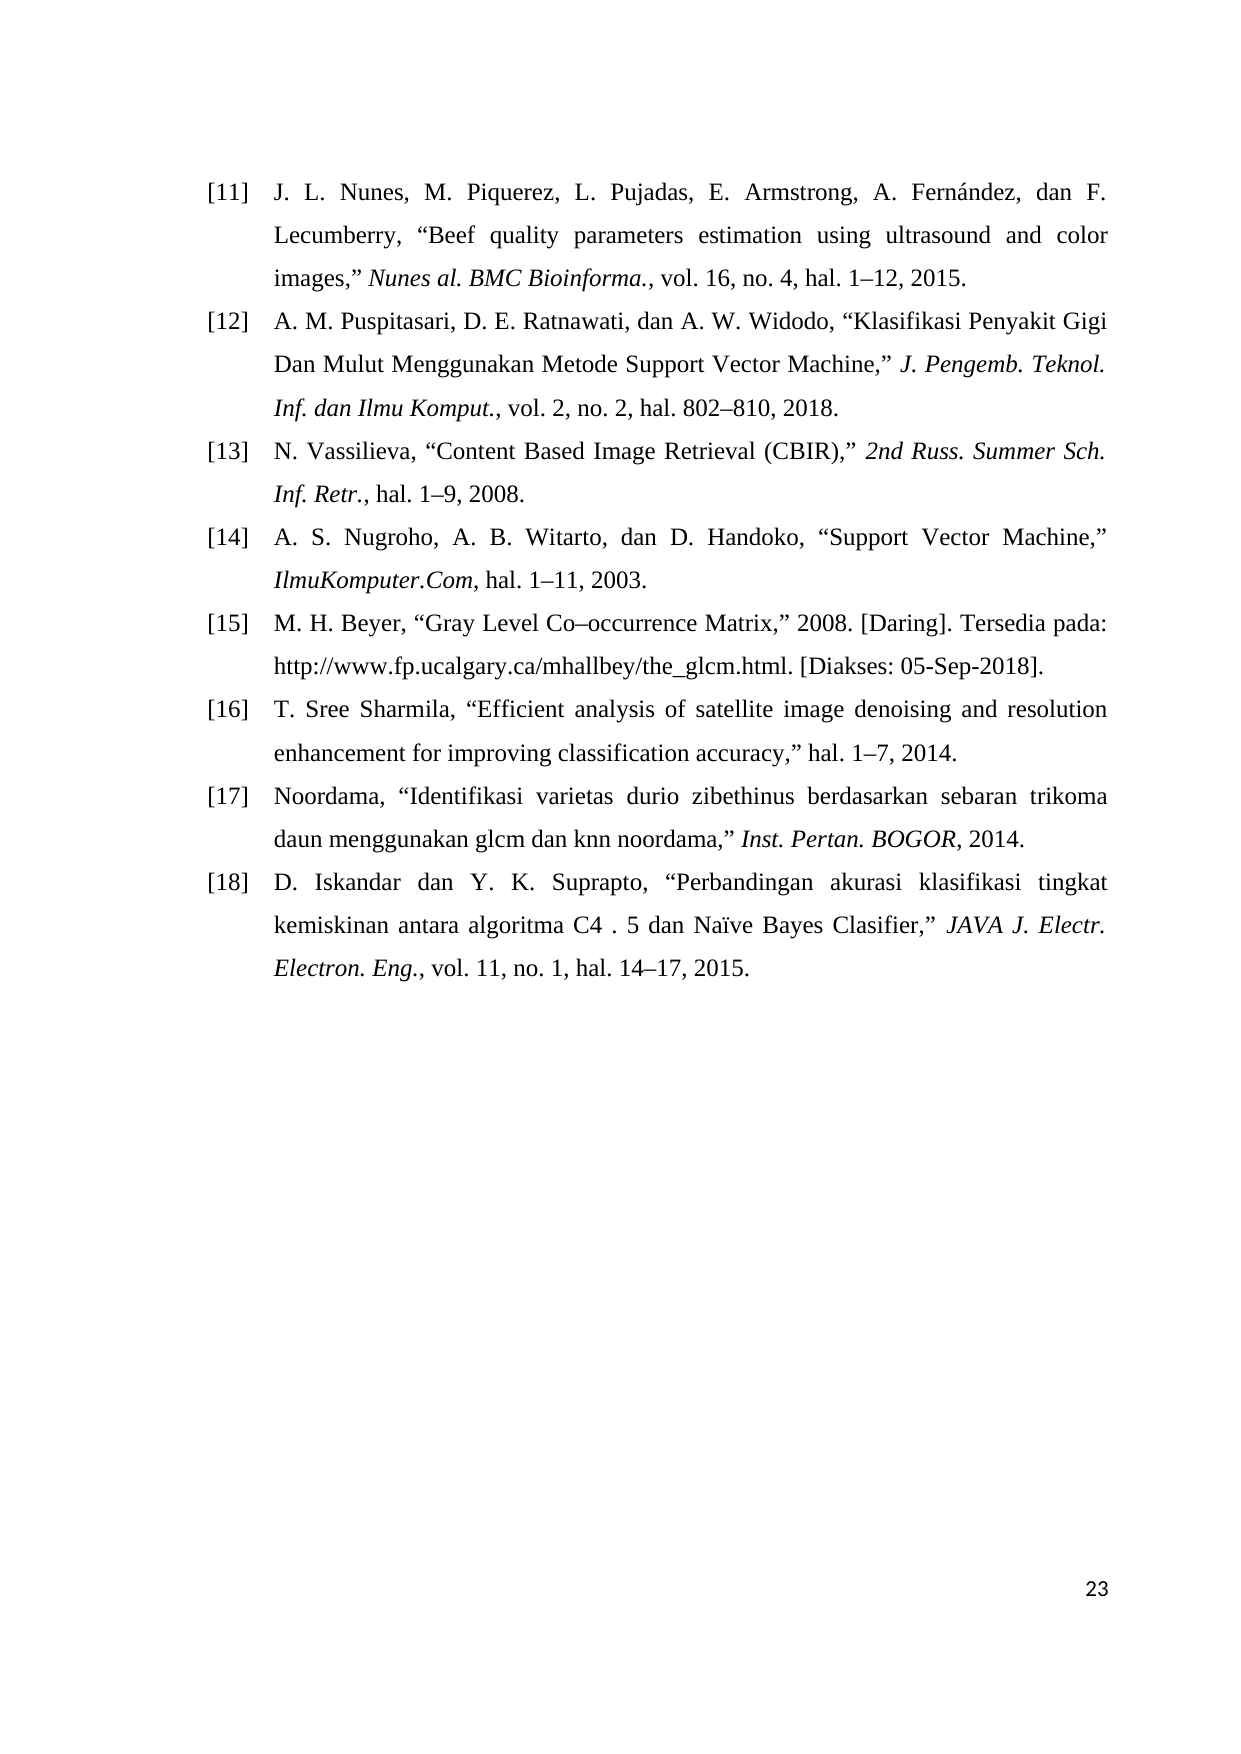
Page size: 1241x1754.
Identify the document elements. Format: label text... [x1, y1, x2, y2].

text [15] M. H. Beyer, “Gray Level Co–occurrence Matrix,” 2008. [Daring]. Tersedia pada: http://www.fp.ucalgary.ca/mhallbey/the_glcm.html. [Diakses: 05-Sep-2018]. [207, 608, 1108, 680]
text [13] N. Vassilieva, “Content Based Image Retrieval (CBIR),” 2nd Russ. Summer Sch. Inf. Retr., hal. 1–9, 2008. [207, 436, 1108, 508]
text [11] J. L. Nunes, M. Piquerez, L. Pujadas, E. Armstrong, A. Fernández, dan F. Lecumberry, “Beef quality parameters estimation using ultrasound and color images,” Nunes al. BMC Bioinforma., vol. 16, no. 4, hal. 1–12, 2015. [207, 177, 1108, 292]
text [12] A. M. Puspitasari, D. E. Ratnawati, dan A. W. Widodo, “Klasifikasi Penyakit Gigi Dan Mulut Menggunakan Metode Support Vector Machine,” J. Pengemb. Teknol. Inf. dan Ilmu Komput., vol. 2, no. 2, hal. 802–810, 2018. [207, 306, 1108, 421]
text [14] A. S. Nugroho, A. B. Witarto, dan D. Handoko, “Support Vector Machine,” IlmuKomputer.Com, hal. 1–11, 2003. [207, 522, 1108, 594]
text [18] D. Iskandar dan Y. K. Suprapto, “Perbandingan akurasi klasifikasi tingkat kemiskinan antara algoritma C4 . 5 dan Naïve Bayes Clasifier,” JAVA J. Electr. Electron. Eng., vol. 11, no. 1, hal. 14–17, 2015. [207, 867, 1108, 982]
text [16] T. Sree Sharmila, “Efficient analysis of satellite image denoising and resolution enhancement for improving classification accuracy,” hal. 1–7, 2014. [207, 694, 1108, 766]
text [17] Noordama, “Identifikasi varietas durio zibethinus berdasarkan sebaran trikoma daun menggunakan glcm dan knn noordama,” Inst. Pertan. BOGOR, 2014. [207, 781, 1108, 853]
